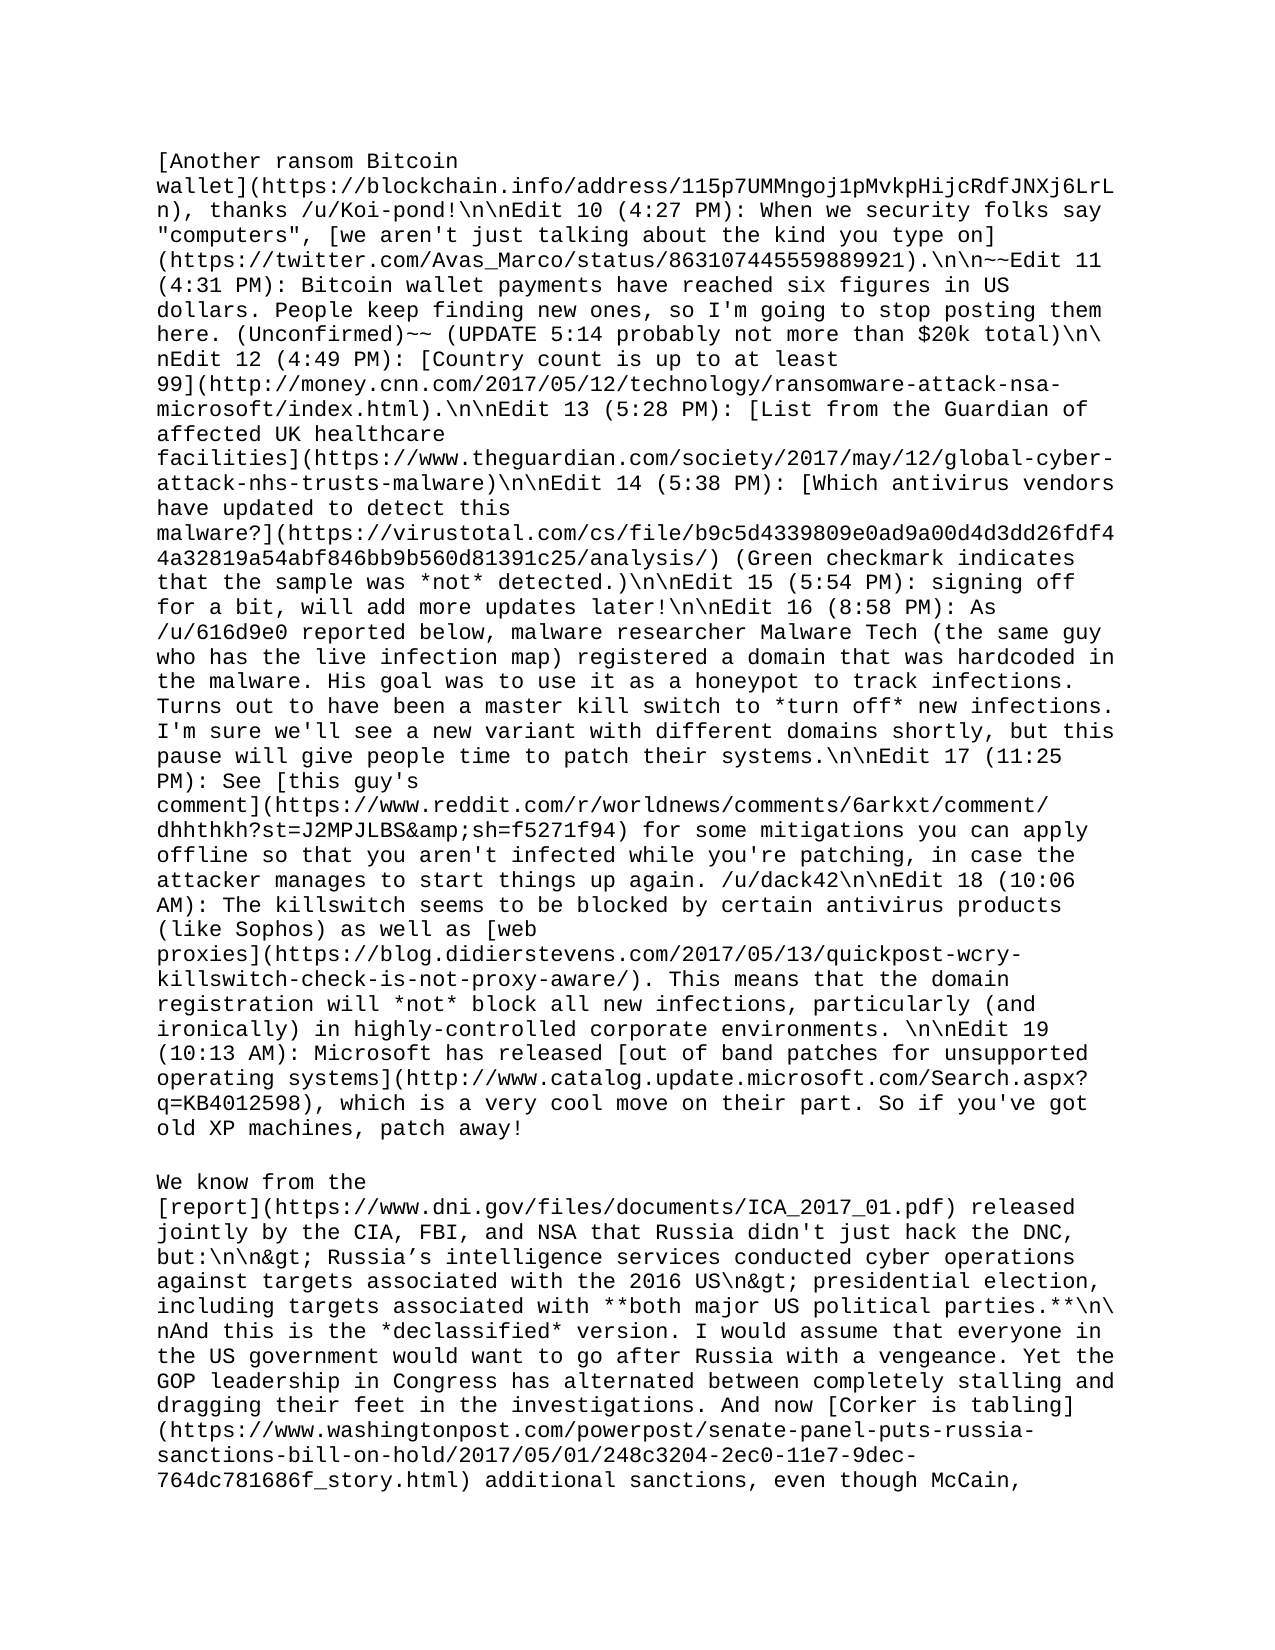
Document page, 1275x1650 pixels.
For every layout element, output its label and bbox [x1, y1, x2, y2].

text [156, 1142, 1118, 1494]
text [156, 150, 1118, 1142]
